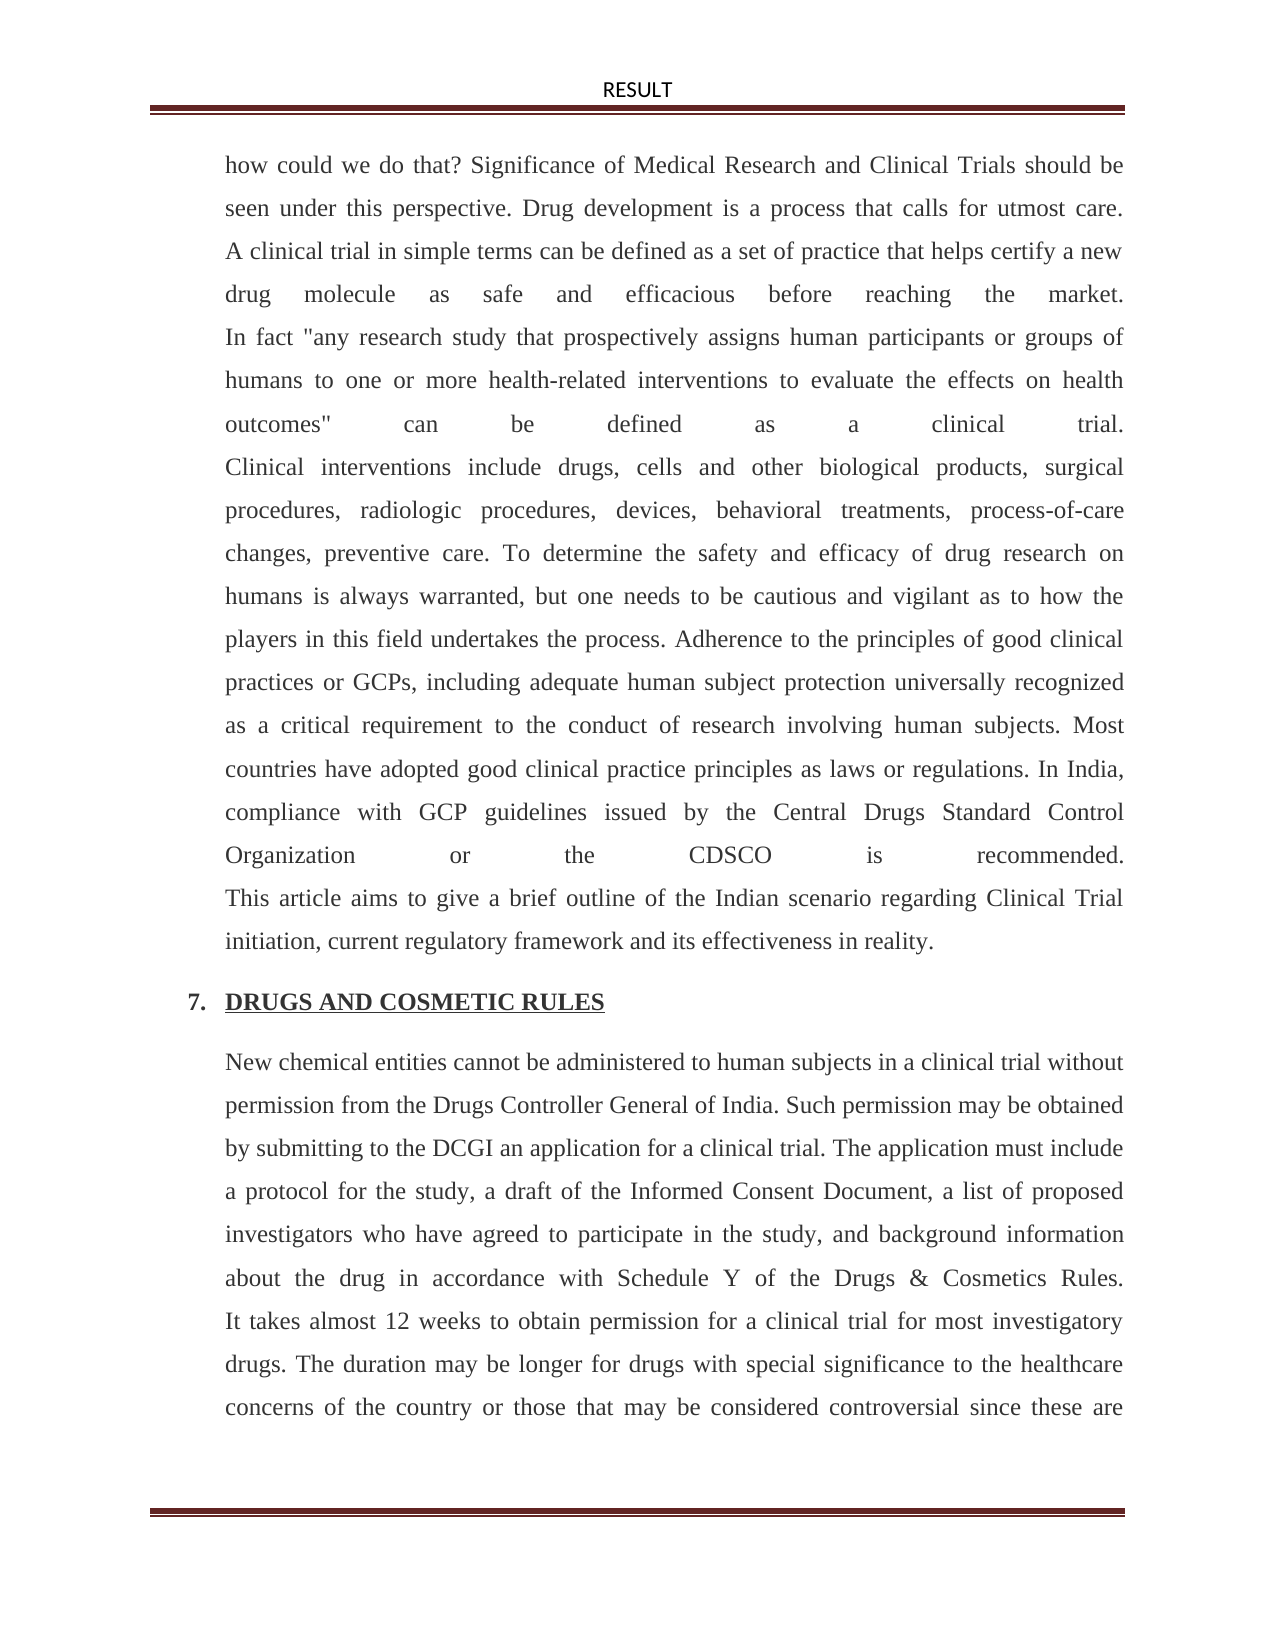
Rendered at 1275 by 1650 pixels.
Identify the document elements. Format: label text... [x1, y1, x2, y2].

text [225, 1047, 1125, 1421]
list DRUGS AND COSMETIC RULES [187, 987, 1125, 1015]
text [225, 150, 1125, 955]
